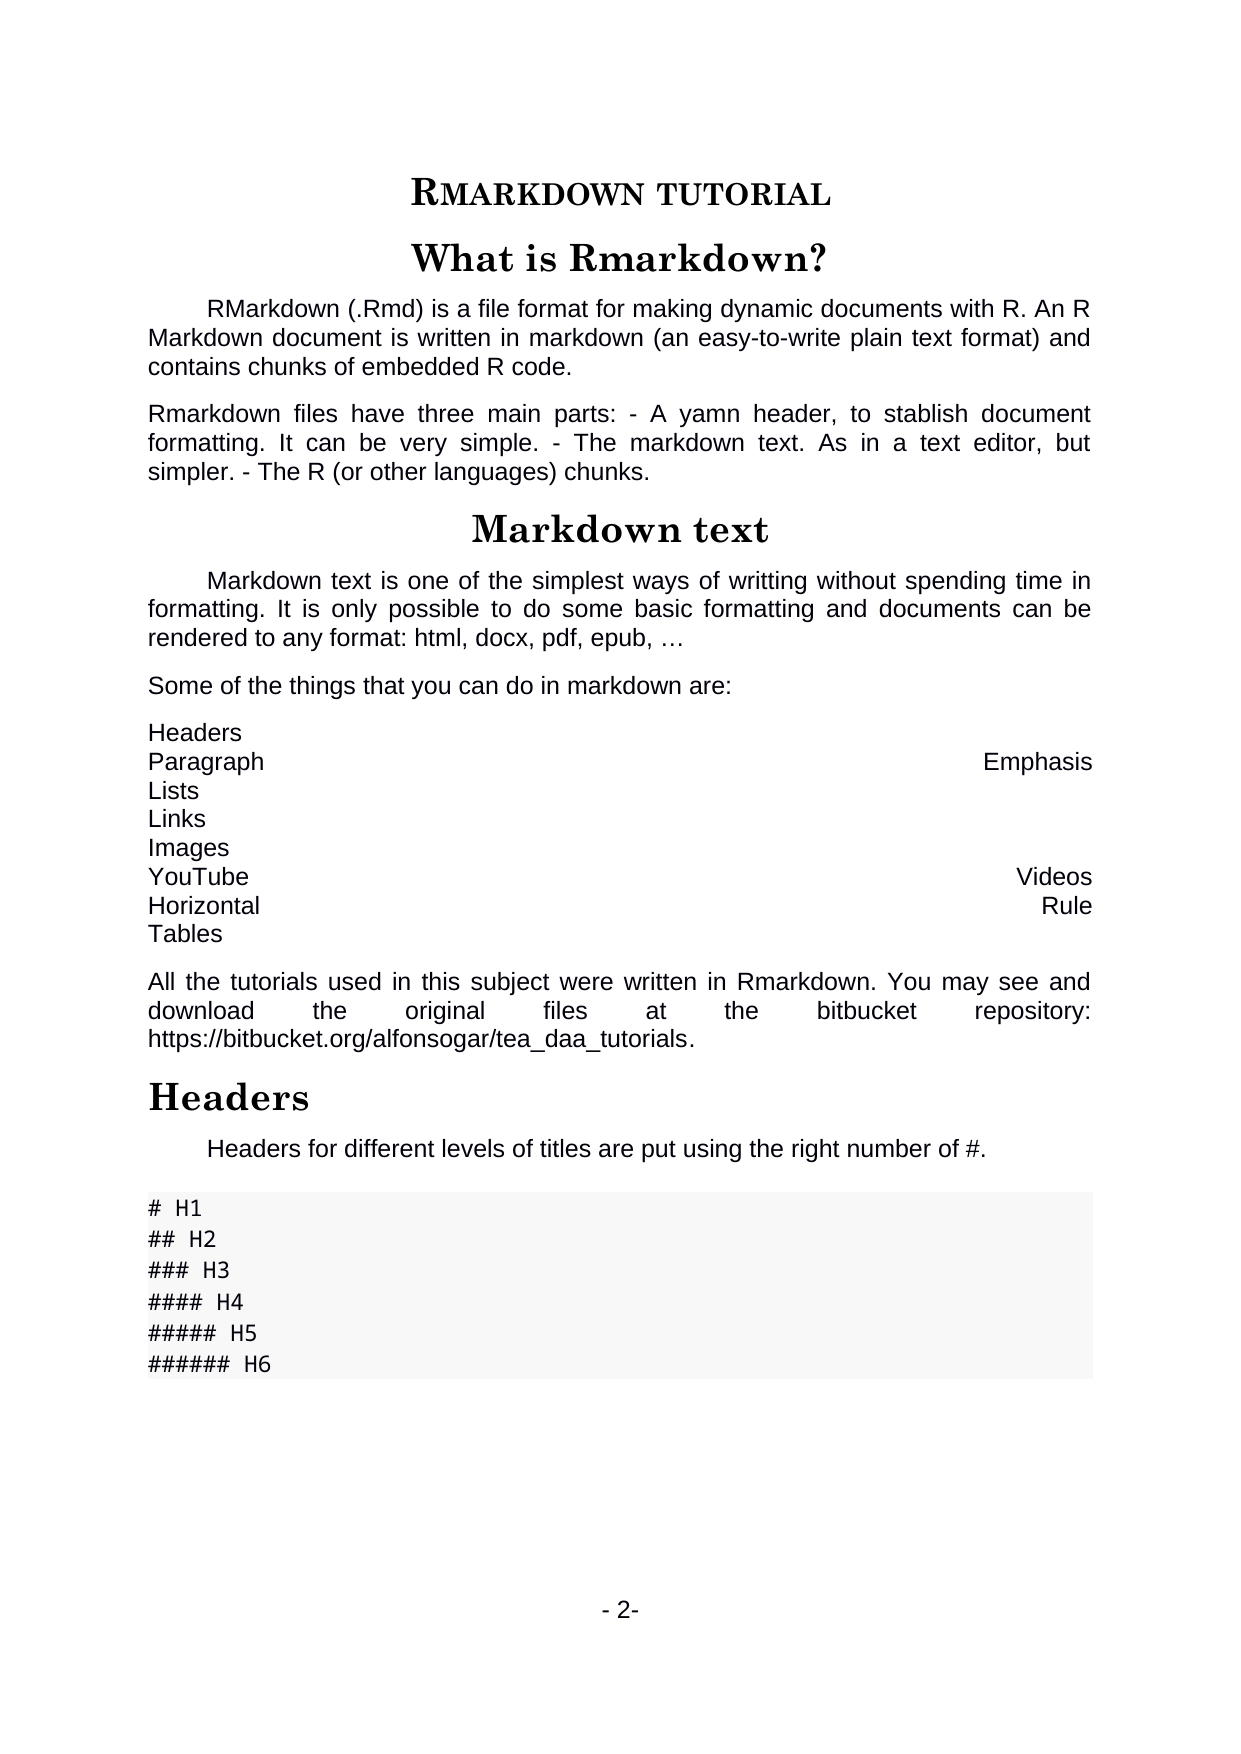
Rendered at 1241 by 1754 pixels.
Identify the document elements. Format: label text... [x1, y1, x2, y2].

text Rmarkdown files have three main parts: - A yamn header, to stablish document formatting. It can be very simple. - The markdown text. As in a text editor, but simpler. - The R (or other languages) chunks. [148, 399, 1093, 485]
text Some of the things that you can do in markdown are: [148, 671, 1093, 699]
subtitle What is Rmarkdown? [148, 234, 1093, 279]
text Markdown text is one of the simplest ways of writting without spending time in formatting. It is only possible to do some basic formatting and documents can be rendered to any format: html, docx, pdf, epub, … [148, 566, 1093, 652]
text RMarkdown (.Rmd) is a file format for making dynamic documents with R. An R Markdown document is written in markdown (an easy-to-write plain text format) and contains chunks of embedded R code. [148, 294, 1093, 380]
subtitle Headers [148, 1074, 1093, 1119]
subtitle Markdown text [148, 506, 1093, 551]
text Headers for different levels of titles are put using the right number of #. [148, 1134, 1093, 1162]
text Headers Paragraph Emphasis Lists Links Images YouTube Videos Horizontal Rule Tables [148, 718, 1093, 948]
subtitle Rmarkdown tutorial [148, 168, 1093, 213]
text All the tutorials used in this subject were written in Rmarkdown. You may see and download the original files at the bitbucket repository: https://bitbucket.org/alfonsogar/tea_daa_tutorials. [148, 967, 1093, 1053]
text # H1 ## H2 ### H3 #### H4 ##### H5 ###### H6 [148, 1192, 1093, 1379]
